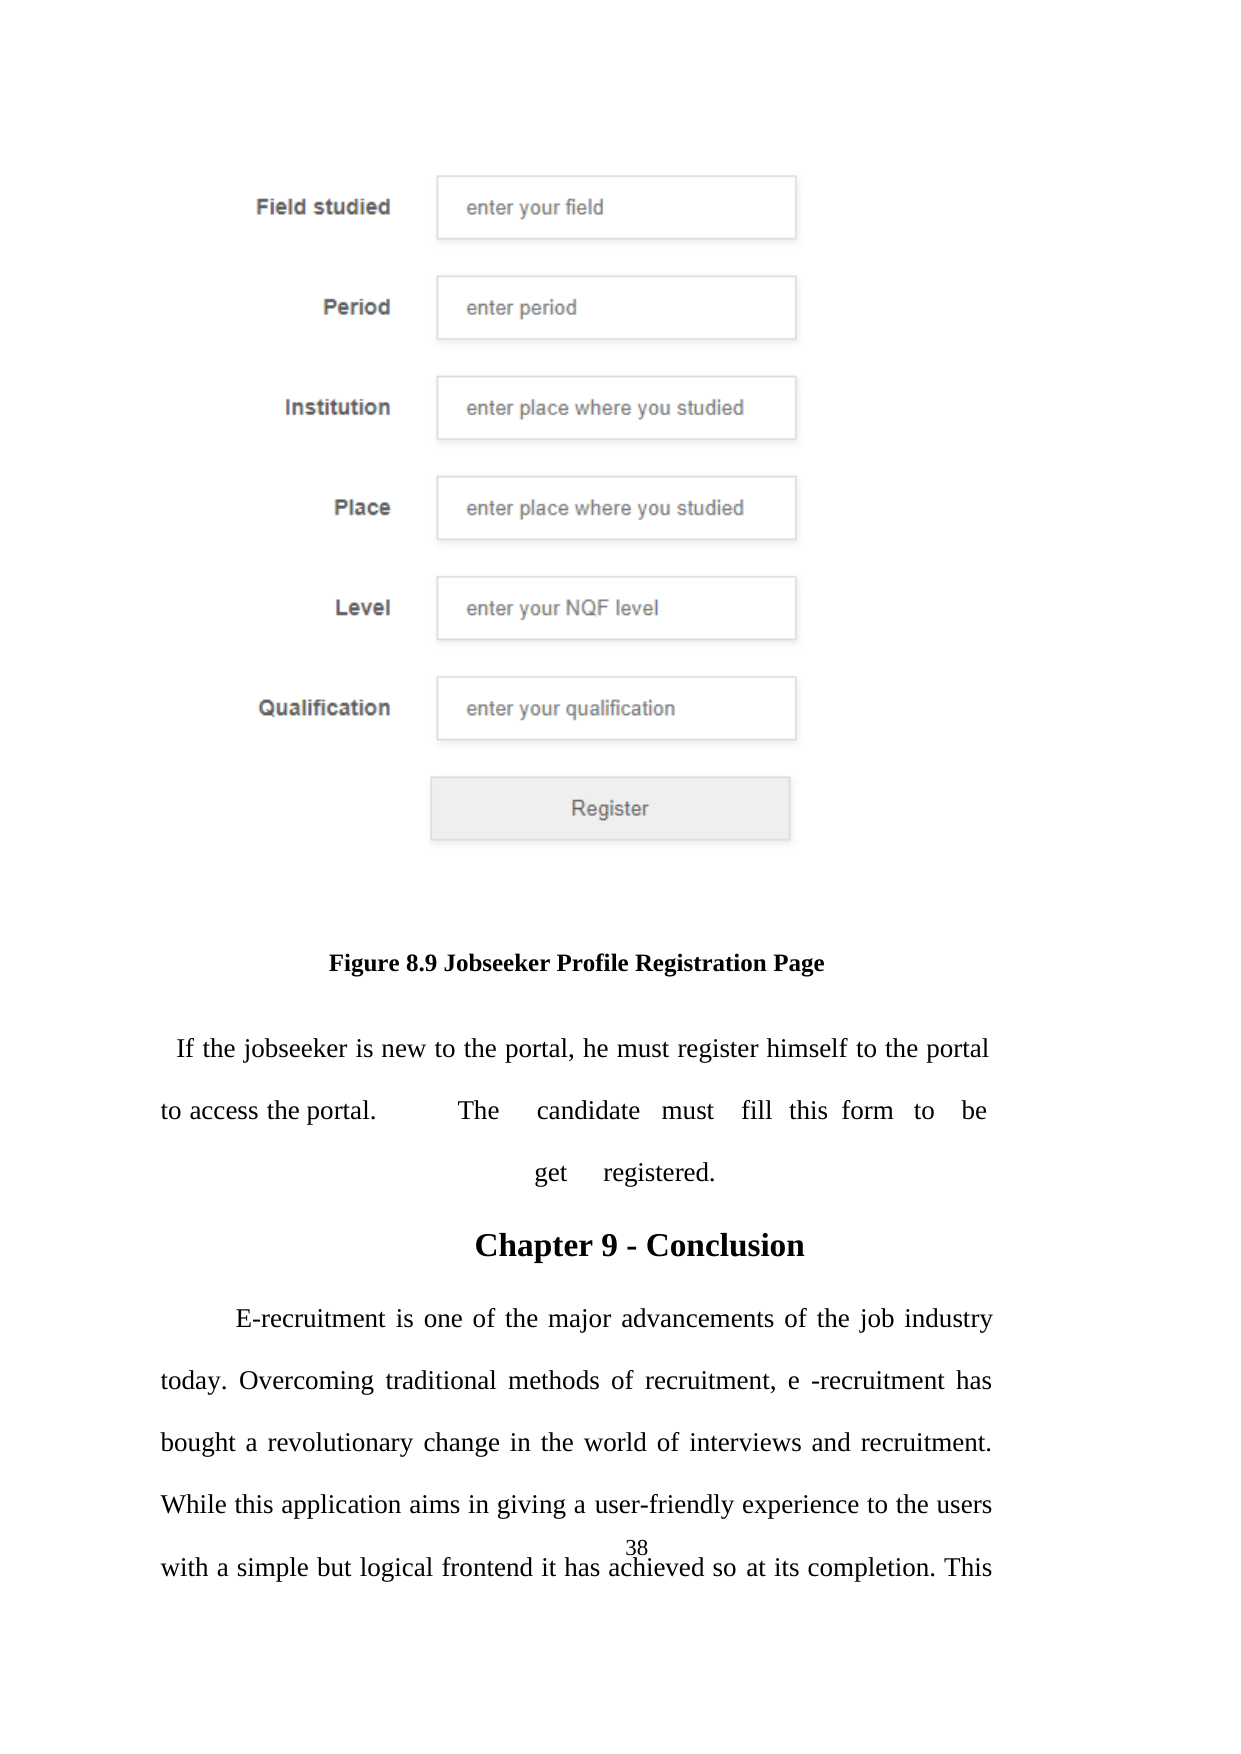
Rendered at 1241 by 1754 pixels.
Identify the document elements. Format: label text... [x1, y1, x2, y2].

subtitle Chapter 9 - Conclusion [474, 1225, 1090, 1263]
text If the jobseeker is new to the portal, he must register himself to the portal to access the portal. The candidate must fill this form to be able to get registered. [160, 1032, 992, 1188]
picture [235, 150, 966, 916]
text Figure 8.9 Jobseeker Profile Registration Page [159, 948, 994, 976]
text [160, 1302, 993, 1582]
